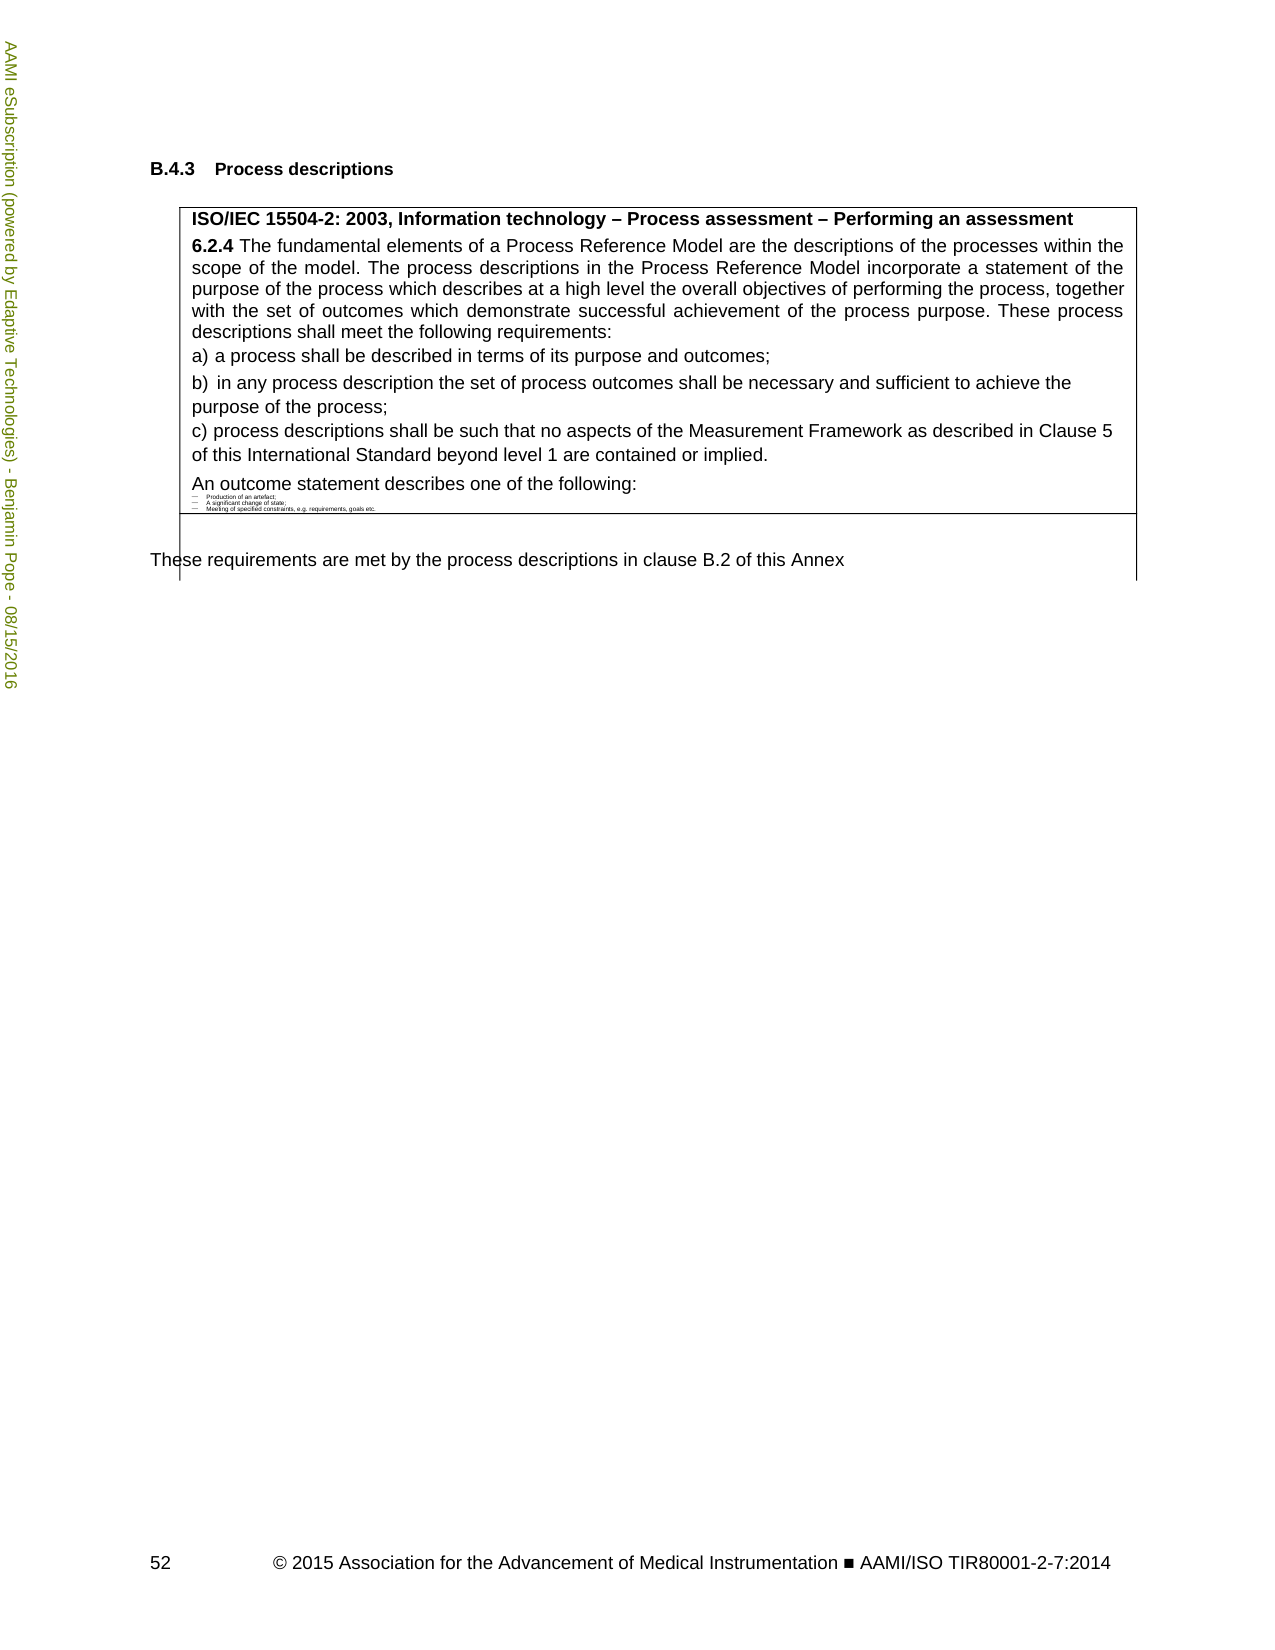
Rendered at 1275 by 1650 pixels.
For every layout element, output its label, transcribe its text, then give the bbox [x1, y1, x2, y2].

list © 2015 Association for the Advancement of Medical Instrumentation ■ AAMI/ISO TIR80001-2-7:2014 [150, 1552, 1125, 1574]
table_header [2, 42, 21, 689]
list in any process description the set of process outcomes shall be necessary and sufficient to achieve the purpose of the process; [192, 372, 1125, 417]
list a process shall be described in terms of its purpose and outcomes; [192, 345, 1125, 367]
text 6.2.4 The fundamental elements of a Process Reference Model are the descriptions of the processes within the scope of the model. The process descriptions in the Process Reference Model incorporate a statement of the purpose of the process which describes at a high level the overall objectives of performing the process, together with the set of outcomes which demonstrate successful achievement of the process purpose. These process descriptions shall meet the following requirements: [192, 235, 1125, 343]
list process descriptions shall be such that no aspects of the Measurement Framework as described in Clause 5 of this International Standard beyond level 1 are contained or implied. [192, 419, 1125, 465]
text An outcome statement describes one of the following: [192, 473, 1125, 494]
text B.4.3 Process descriptions [150, 158, 1125, 180]
text These requirements are met by the process descriptions in clause B.2 of this Annex [150, 548, 1125, 570]
text ISO/IEC 15504-2: 2003, Information technology – Process assessment – Performing an assessment [192, 208, 1125, 229]
